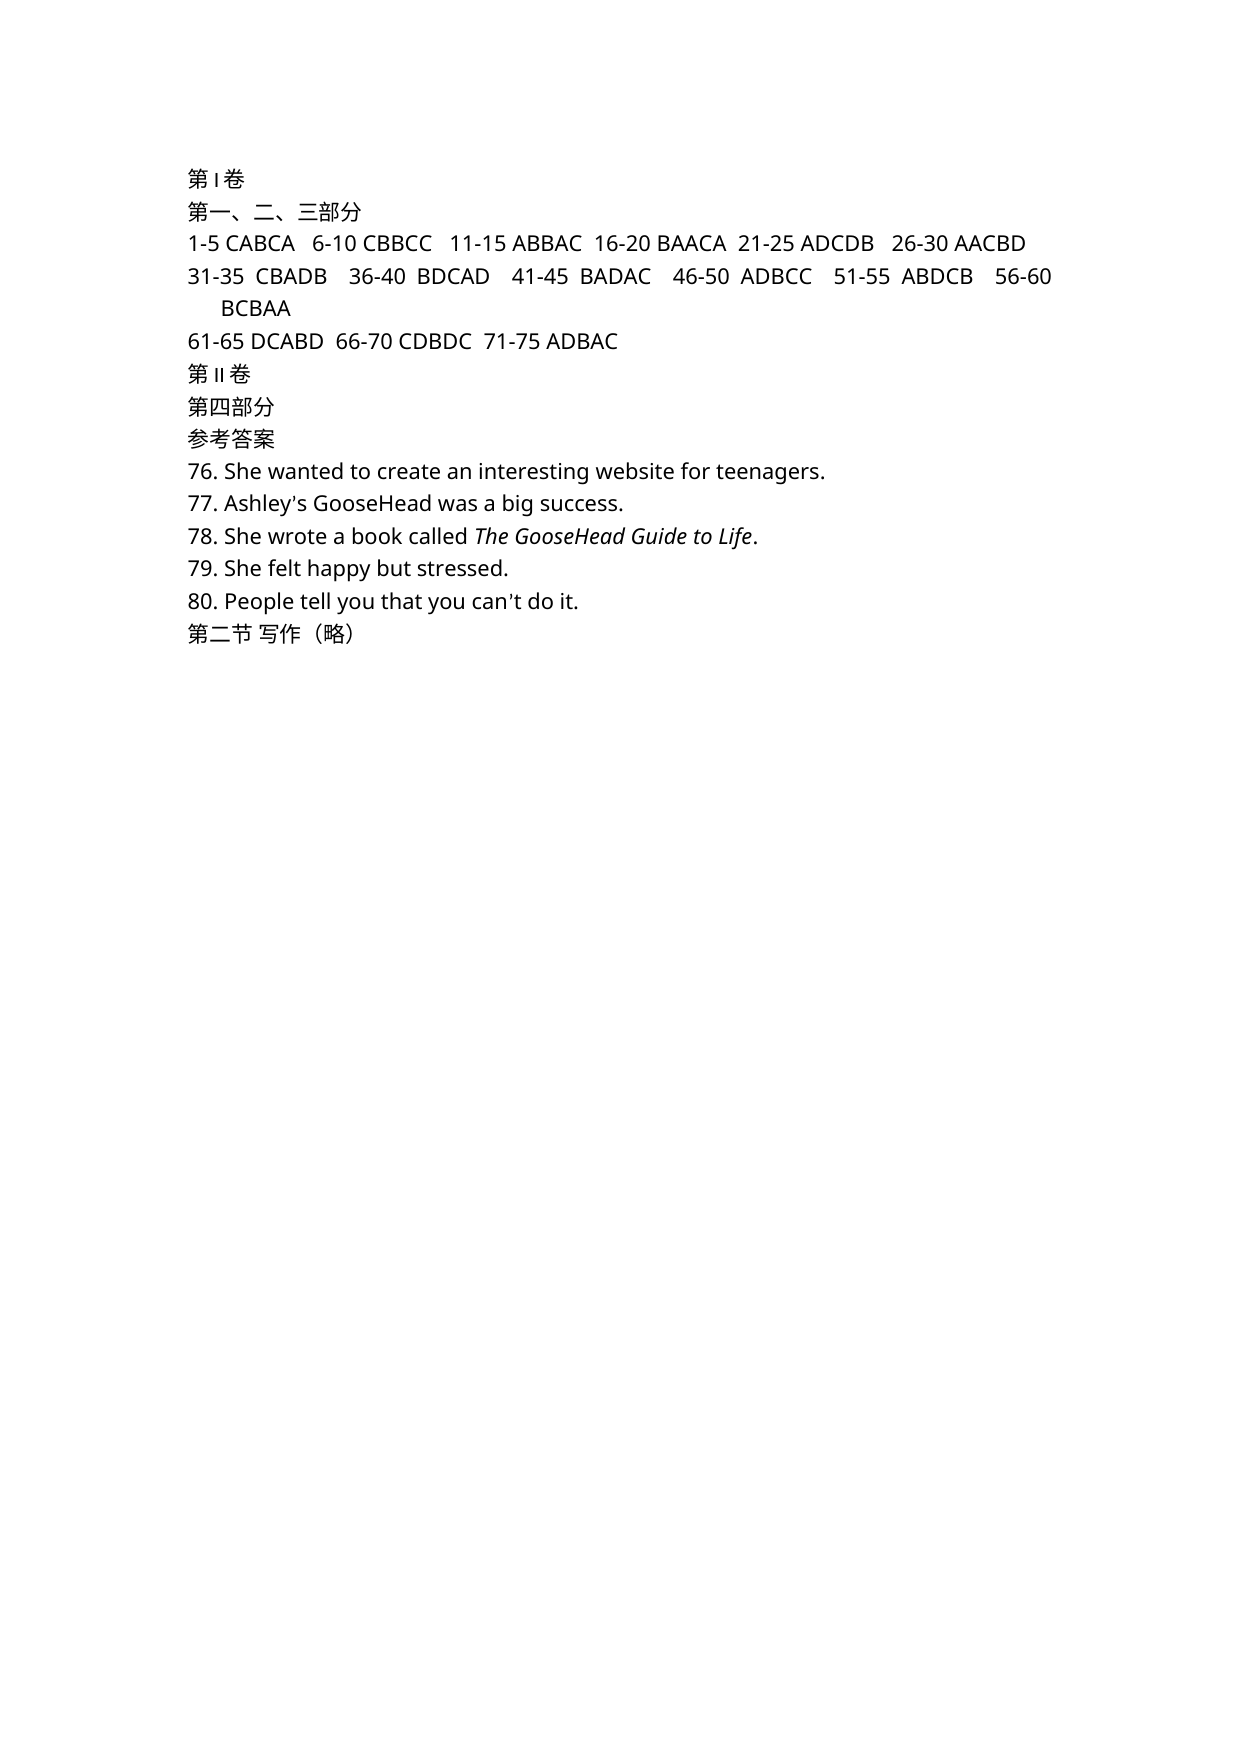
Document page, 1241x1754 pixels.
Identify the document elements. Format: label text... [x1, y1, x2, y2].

text 80. People tell you that you can’t do it. [187, 584, 1053, 617]
text 第四部分 [187, 389, 1053, 422]
text 76. She wanted to create an interesting website for teenagers. [187, 454, 1053, 487]
text 79. She felt happy but stressed. [187, 552, 1053, 584]
text 61-65 DCABD 66-70 CDBDC 71-75 ADBAC [187, 324, 1053, 357]
text 参考答案 [187, 422, 1053, 454]
text 第I卷 [187, 162, 1053, 194]
text 第二节 写作（略） [187, 617, 1053, 649]
text 78. She wrote a book called The GooseHead Guide to Life. [187, 519, 1053, 552]
text 1-5 CABCA 6-10 CBBCC 11-15 ABBAC 16-20 BAACA 21-25 ADCDB 26-30 AACBD [187, 227, 1053, 259]
text 第一、二、三部分 [187, 194, 1053, 227]
text 第II卷 [187, 357, 1053, 389]
text 31-35 CBADB 36-40 BDCAD 41-45 BADAC 46-50 ADBCC 51-55 ABDCB 56-60 BCBAA [187, 259, 1053, 324]
text 77. Ashley’s GooseHead was a big success. [187, 487, 1053, 519]
